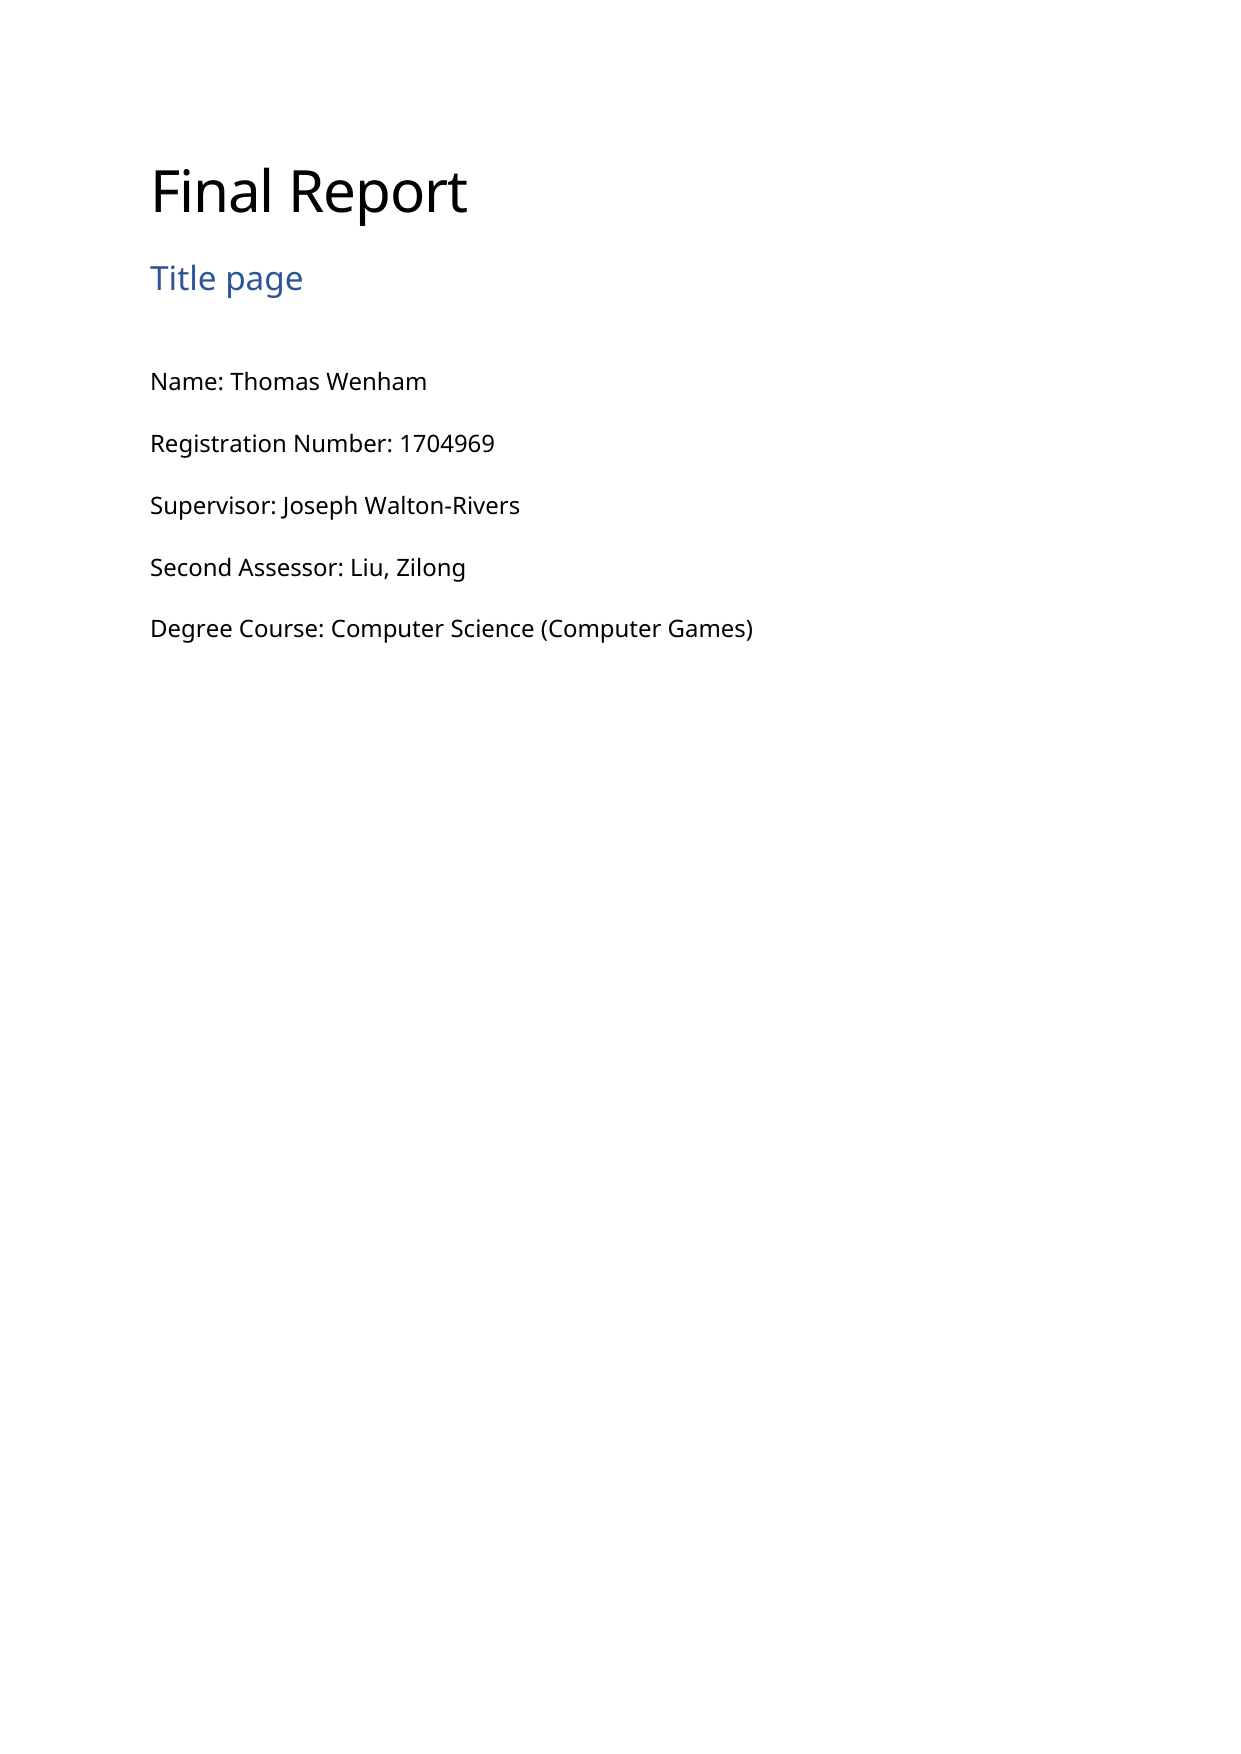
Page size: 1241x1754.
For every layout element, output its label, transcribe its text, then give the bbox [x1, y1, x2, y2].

text Supervisor: Joseph Walton-Rivers [150, 489, 1090, 521]
text Second Assessor: Liu, Zilong [150, 551, 1090, 583]
text Degree Course: Computer Science (Computer Games) [150, 612, 1090, 645]
title Final Report [150, 150, 1090, 229]
text Name: Thomas Wenham [150, 365, 1090, 398]
subtitle Title page [150, 254, 1090, 300]
text Registration Number: 1704969 [150, 427, 1090, 459]
